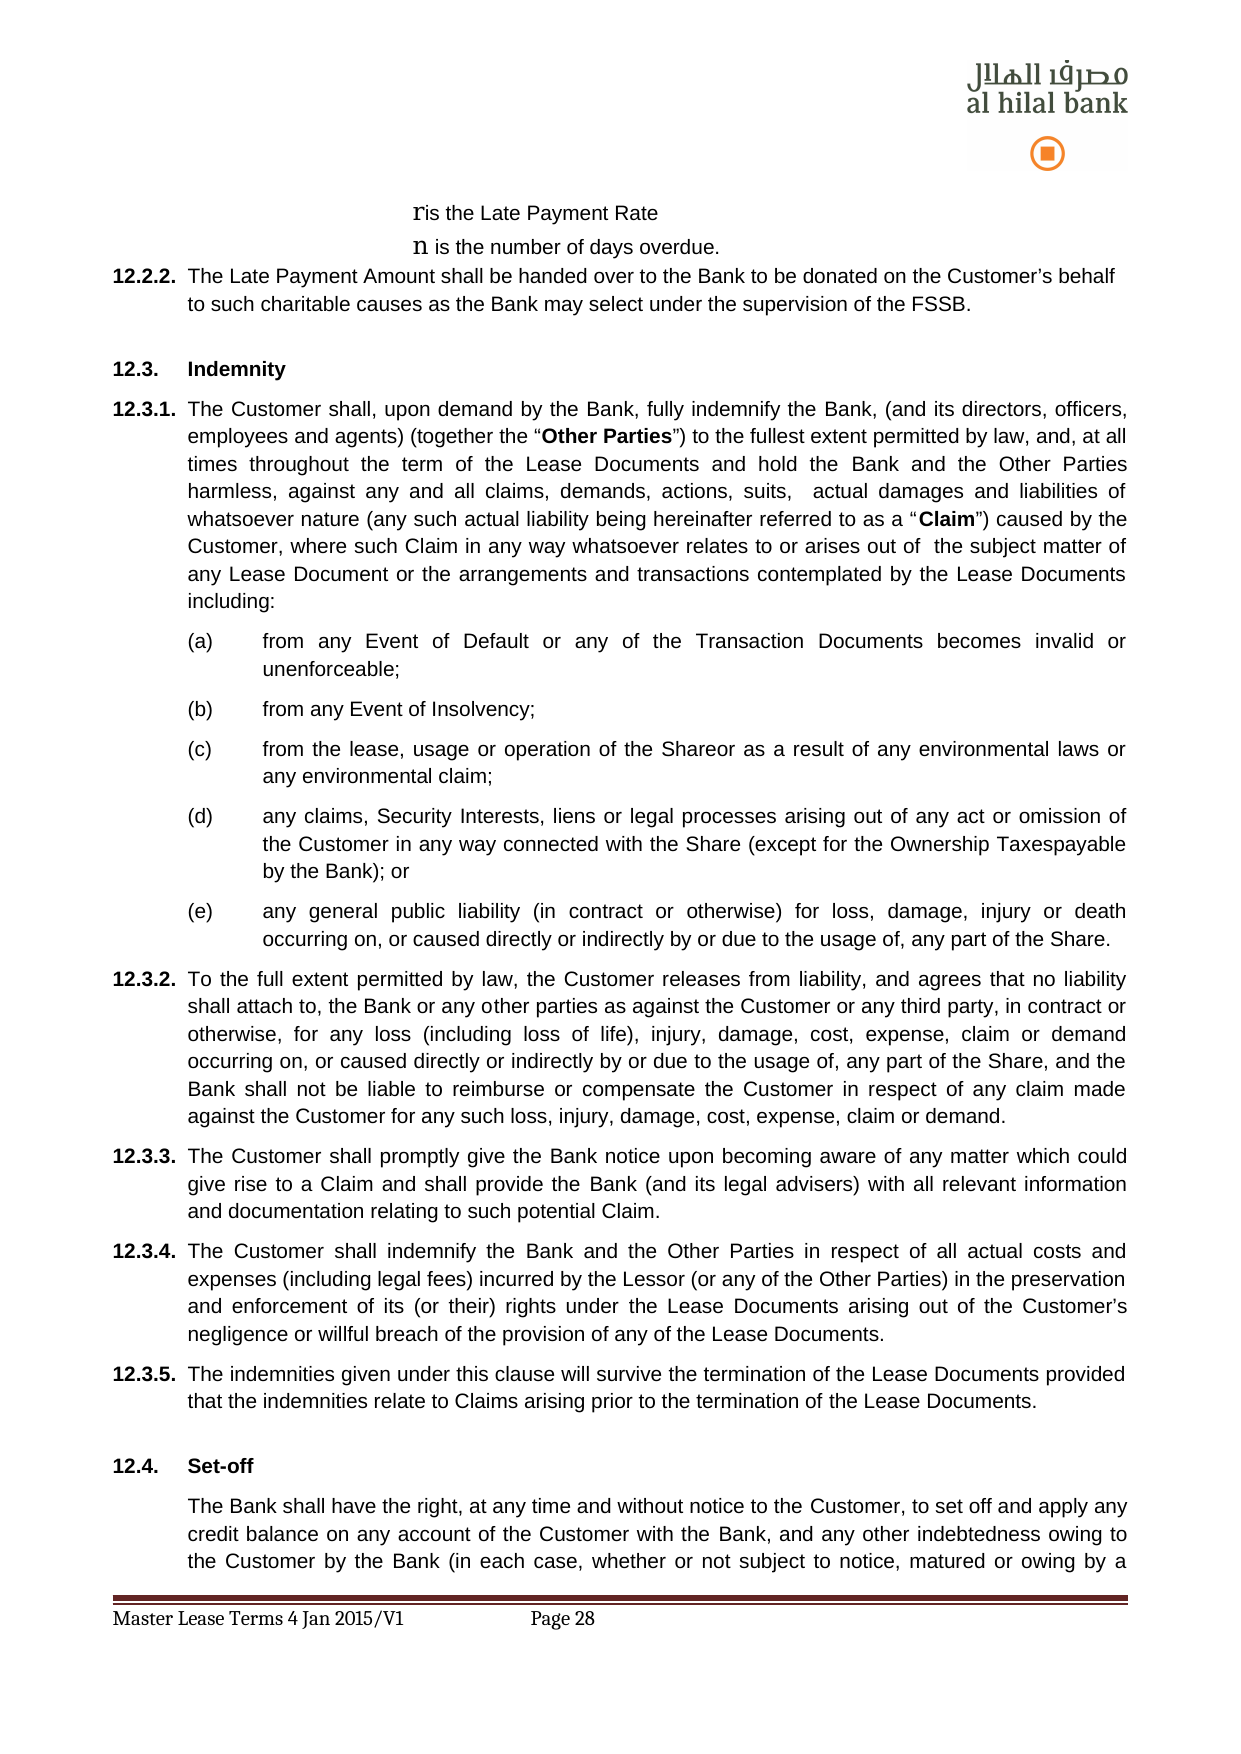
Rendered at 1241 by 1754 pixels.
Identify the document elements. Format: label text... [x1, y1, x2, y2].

list Indemnity [112, 357, 1128, 381]
list The indemnities given under this clause will survive the termination of the Lease Documents provided that the indemnities relate to Claims arising prior to the termination of the Lease Documents. [112, 1362, 1128, 1413]
list To the full extent permitted by law, the Customer releases from liability, and agrees that no liability shall attach to, the Bank or any other parties as against the Customer or any third party, in contract or otherwise, for any loss (including loss of life), injury, damage, cost, expense, claim or demand occurring on, or caused directly or indirectly by or due to the usage of, any part of the Share, and the Bank shall not be liable to reimburse or compensate the Customer in respect of any claim made against the Customer for any such loss, injury, damage, cost, expense, claim or demand. [112, 967, 1128, 1128]
list Set-off [112, 1454, 1128, 1478]
list The Customer shall indemnify the Bank and the Other Parties in respect of all actual costs and expenses (including legal fees) incurred by the Lessor (or any of the Other Parties) in the preservation and enforcement of its (or their) rights under the Lease Documents arising out of the Customer’s negligence or willful breach of the provision of any of the Lease Documents. [112, 1239, 1128, 1346]
list any general public liability (in contract or otherwise) for loss, damage, injury or death occurring on, or caused directly or indirectly by or due to the usage of, any part of the Share. [187, 899, 1128, 951]
list ris the Late Payment Rate [337, 195, 1128, 225]
list The Customer shall promptly give the Bank notice upon becoming aware of any matter which could give rise to a Claim and shall provide the Bank (and its legal advisers) with all relevant information and documentation relating to such potential Claim. [112, 1144, 1128, 1223]
list any claims, Security Interests, liens or legal processes arising out of any act or omission of the Customer in any way connected with the Share (except for the Ownership Taxespayable by the Bank); or [187, 804, 1128, 883]
list from any Event of Insolvency; [187, 697, 1128, 721]
text n is the number of days overdue. [337, 230, 1128, 260]
list from any Event of Default or any of the Transaction Documents becomes invalid or unenforceable; [187, 629, 1128, 681]
list from the lease, usage or operation of the Shareor as a result of any environmental laws or any environmental claim; [187, 737, 1128, 788]
picture [967, 60, 1128, 171]
list The Late Payment Amount shall be handed over to the Bank to be donated on the Customer’s behalf to such charitable causes as the Bank may select under the supervision of the FSSB. [112, 264, 1128, 316]
list The Customer shall, upon demand by the Bank, fully indemnify the Bank, (and its directors, officers, employees and agents) (together the “Other Parties”) to the fullest extent permitted by law, and, at all times throughout the term of the Lease Documents and hold the Bank and the Other Parties harmless, against any and all claims, demands, actions, suits, actual damages and liabilities of whatsoever nature (any such actual liability being hereinafter referred to as a “Claim”) caused by the Customer, where such Claim in any way whatsoever relates to or arises out of the subject matter of any Lease Document or the arrangements and transactions contemplated by the Lease Documents including: [112, 397, 1128, 613]
